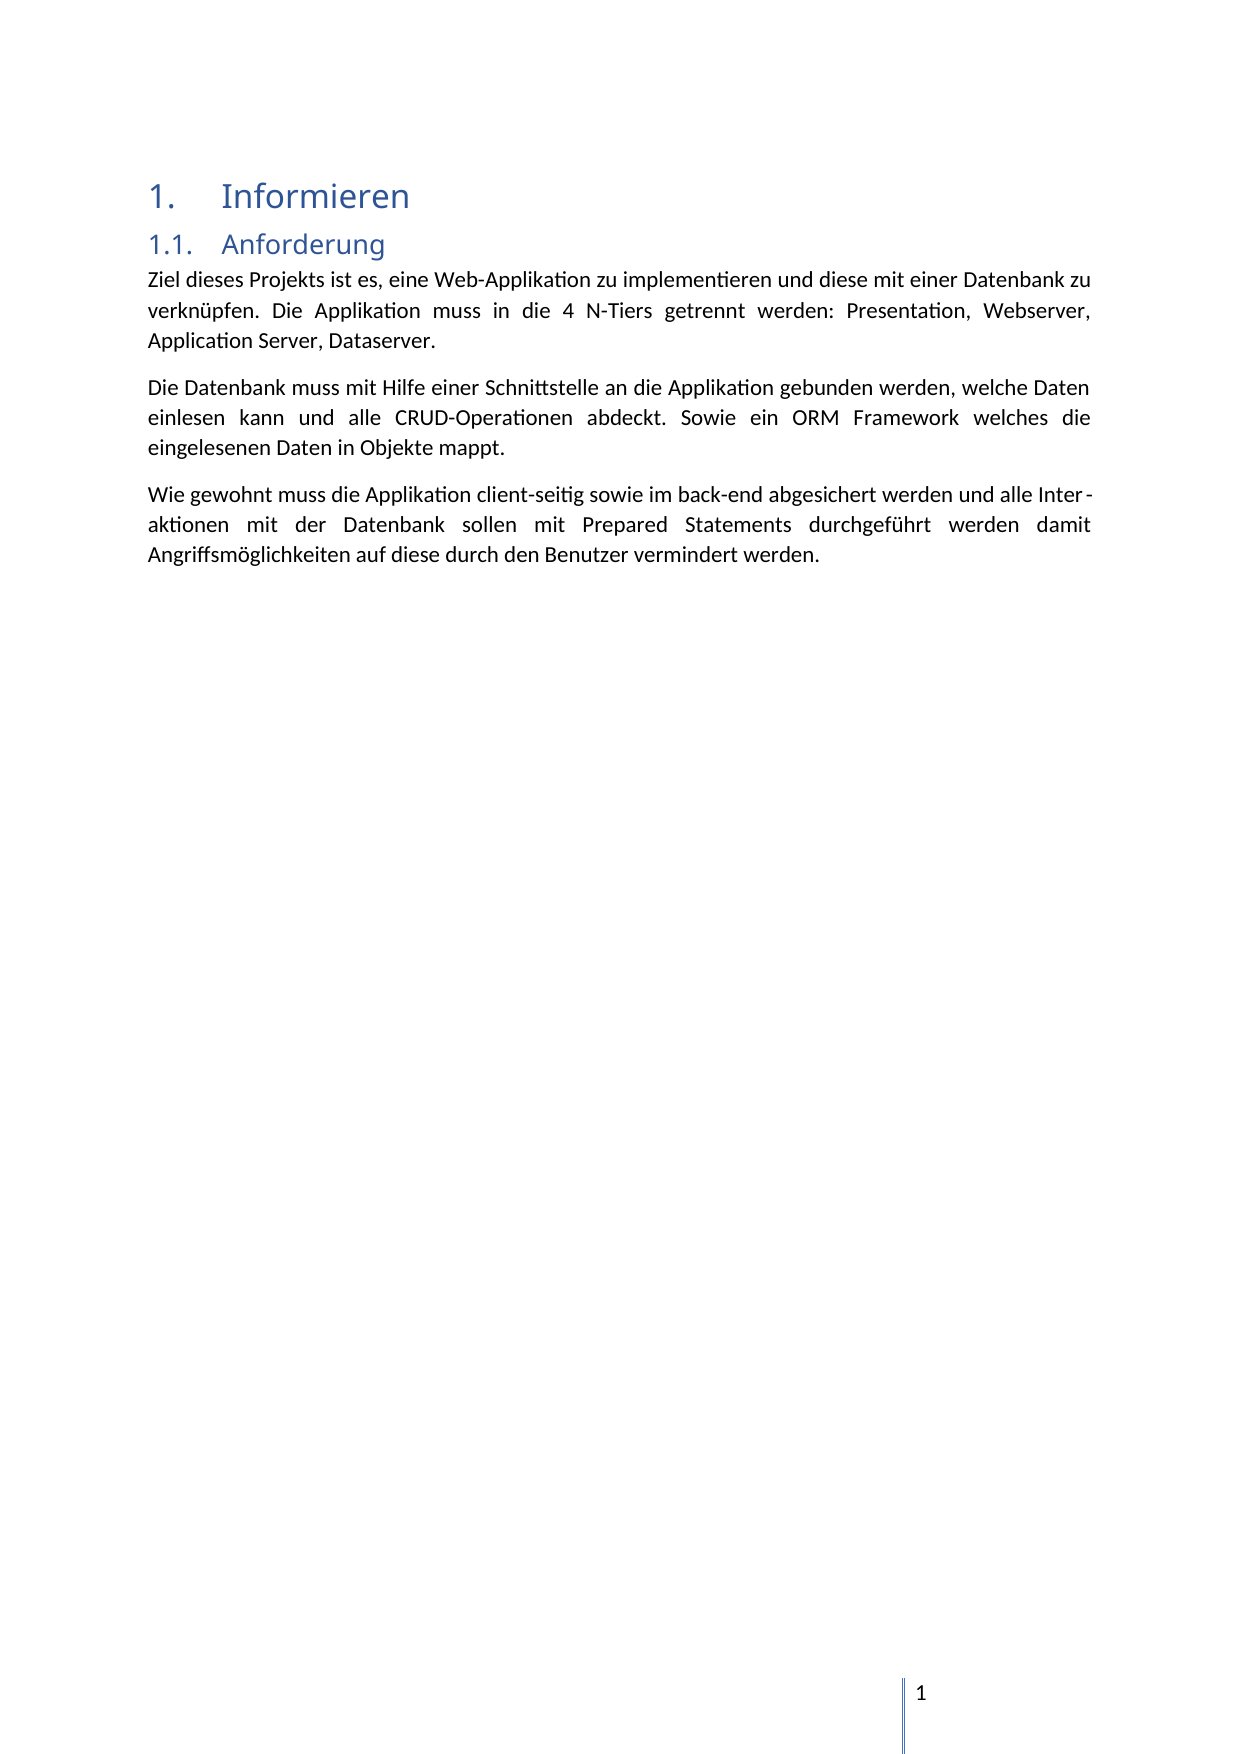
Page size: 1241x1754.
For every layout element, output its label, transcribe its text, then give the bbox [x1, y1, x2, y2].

subtitle Informieren [148, 173, 1093, 218]
text Wie gewohnt muss die Applikation client-seitig sowie im back-end abgesichert werden und alle Interaktionen mit der Datenbank sollen mit Prepared Statements durchgeführt werden damit Angriffsmöglichkeiten auf diese durch den Benutzer vermindert werden. [148, 480, 1093, 568]
subtitle Anforderung [148, 226, 1093, 263]
text Die Datenbank muss mit Hilfe einer Schnittstelle an die Applikation gebunden werden, welche Daten einlesen kann und alle CRUD-Operationen abdeckt. Sowie ein ORM Framework welches die eingelesenen Daten in Objekte mappt. [148, 373, 1093, 461]
text Ziel dieses Projekts ist es, eine Web-Applikation zu implementieren und diese mit einer Datenbank zu verknüpfen. Die Applikation muss in die 4 N-Tiers getrennt werden: Presentation, Webserver, Application Server, Dataserver. [148, 266, 1093, 354]
